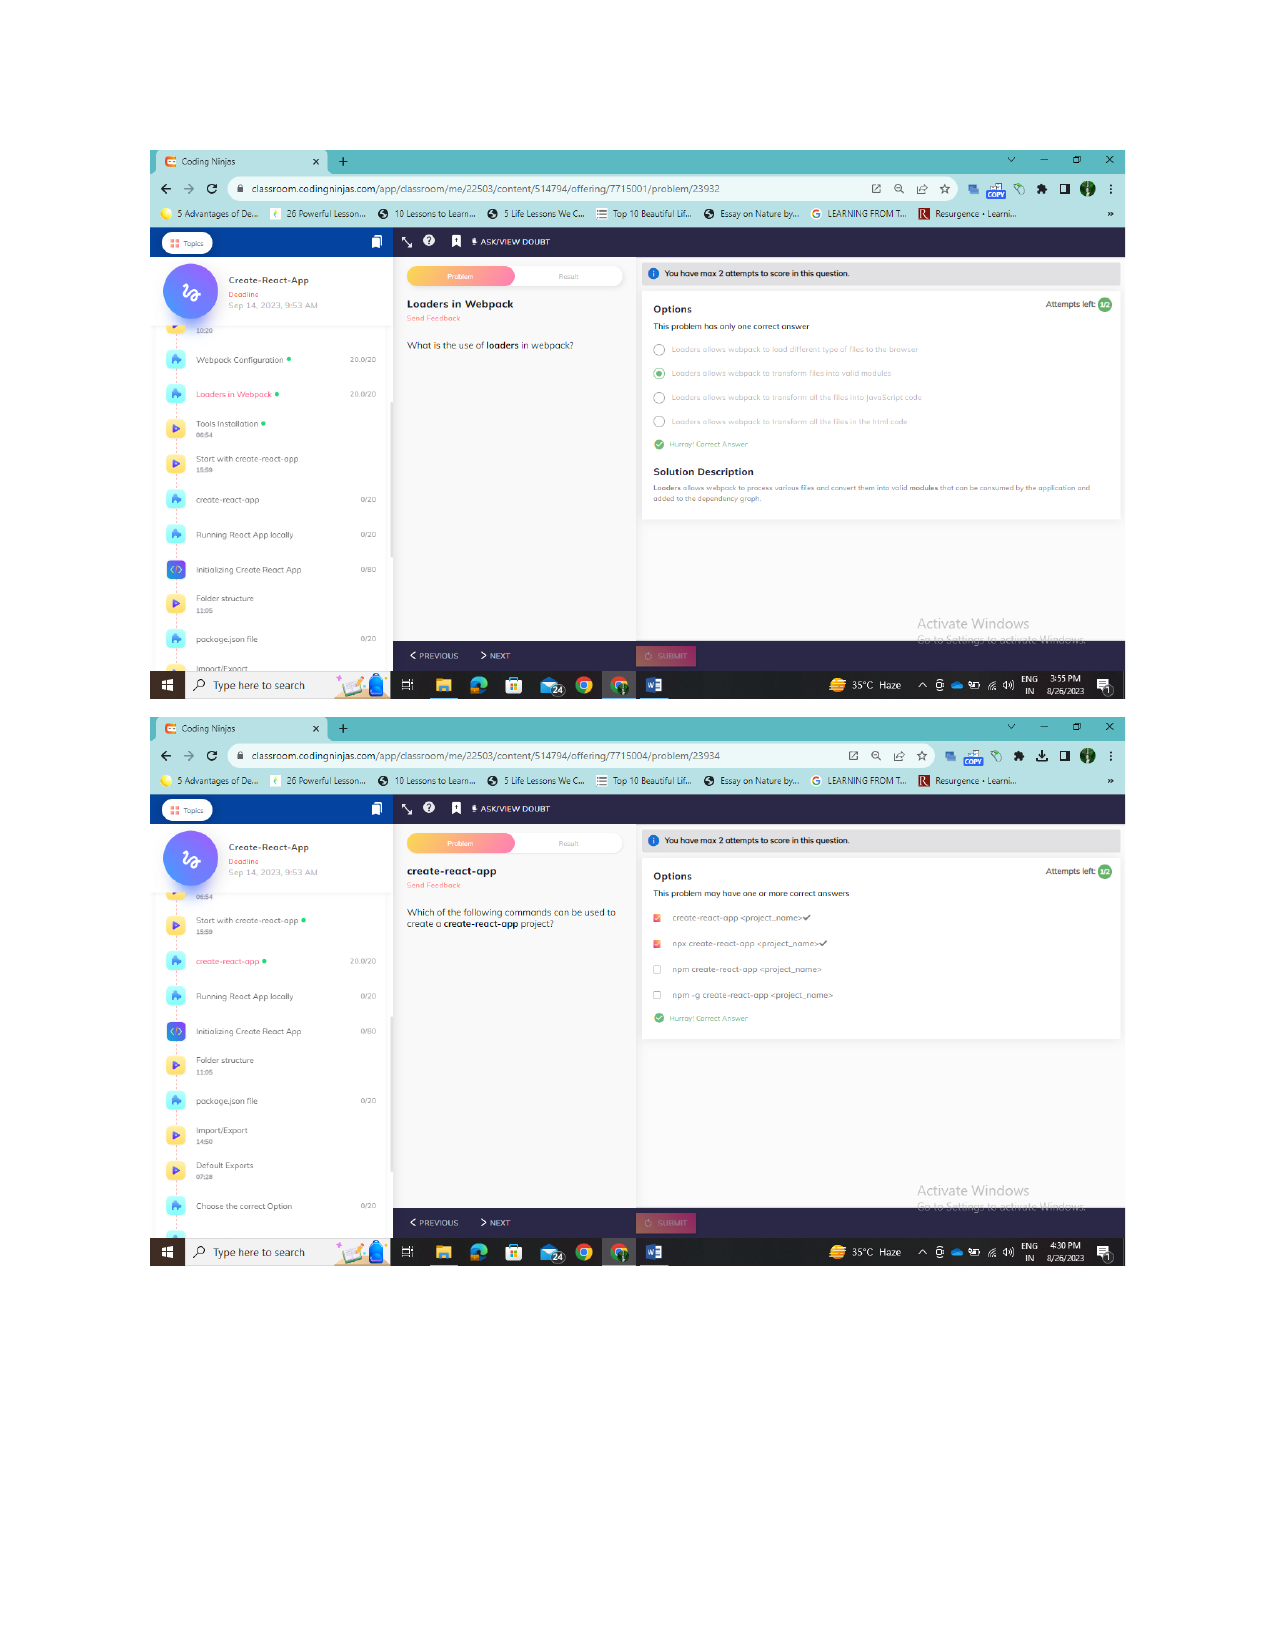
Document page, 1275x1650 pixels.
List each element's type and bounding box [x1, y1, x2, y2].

picture [150, 150, 1125, 699]
picture [150, 717, 1125, 1266]
